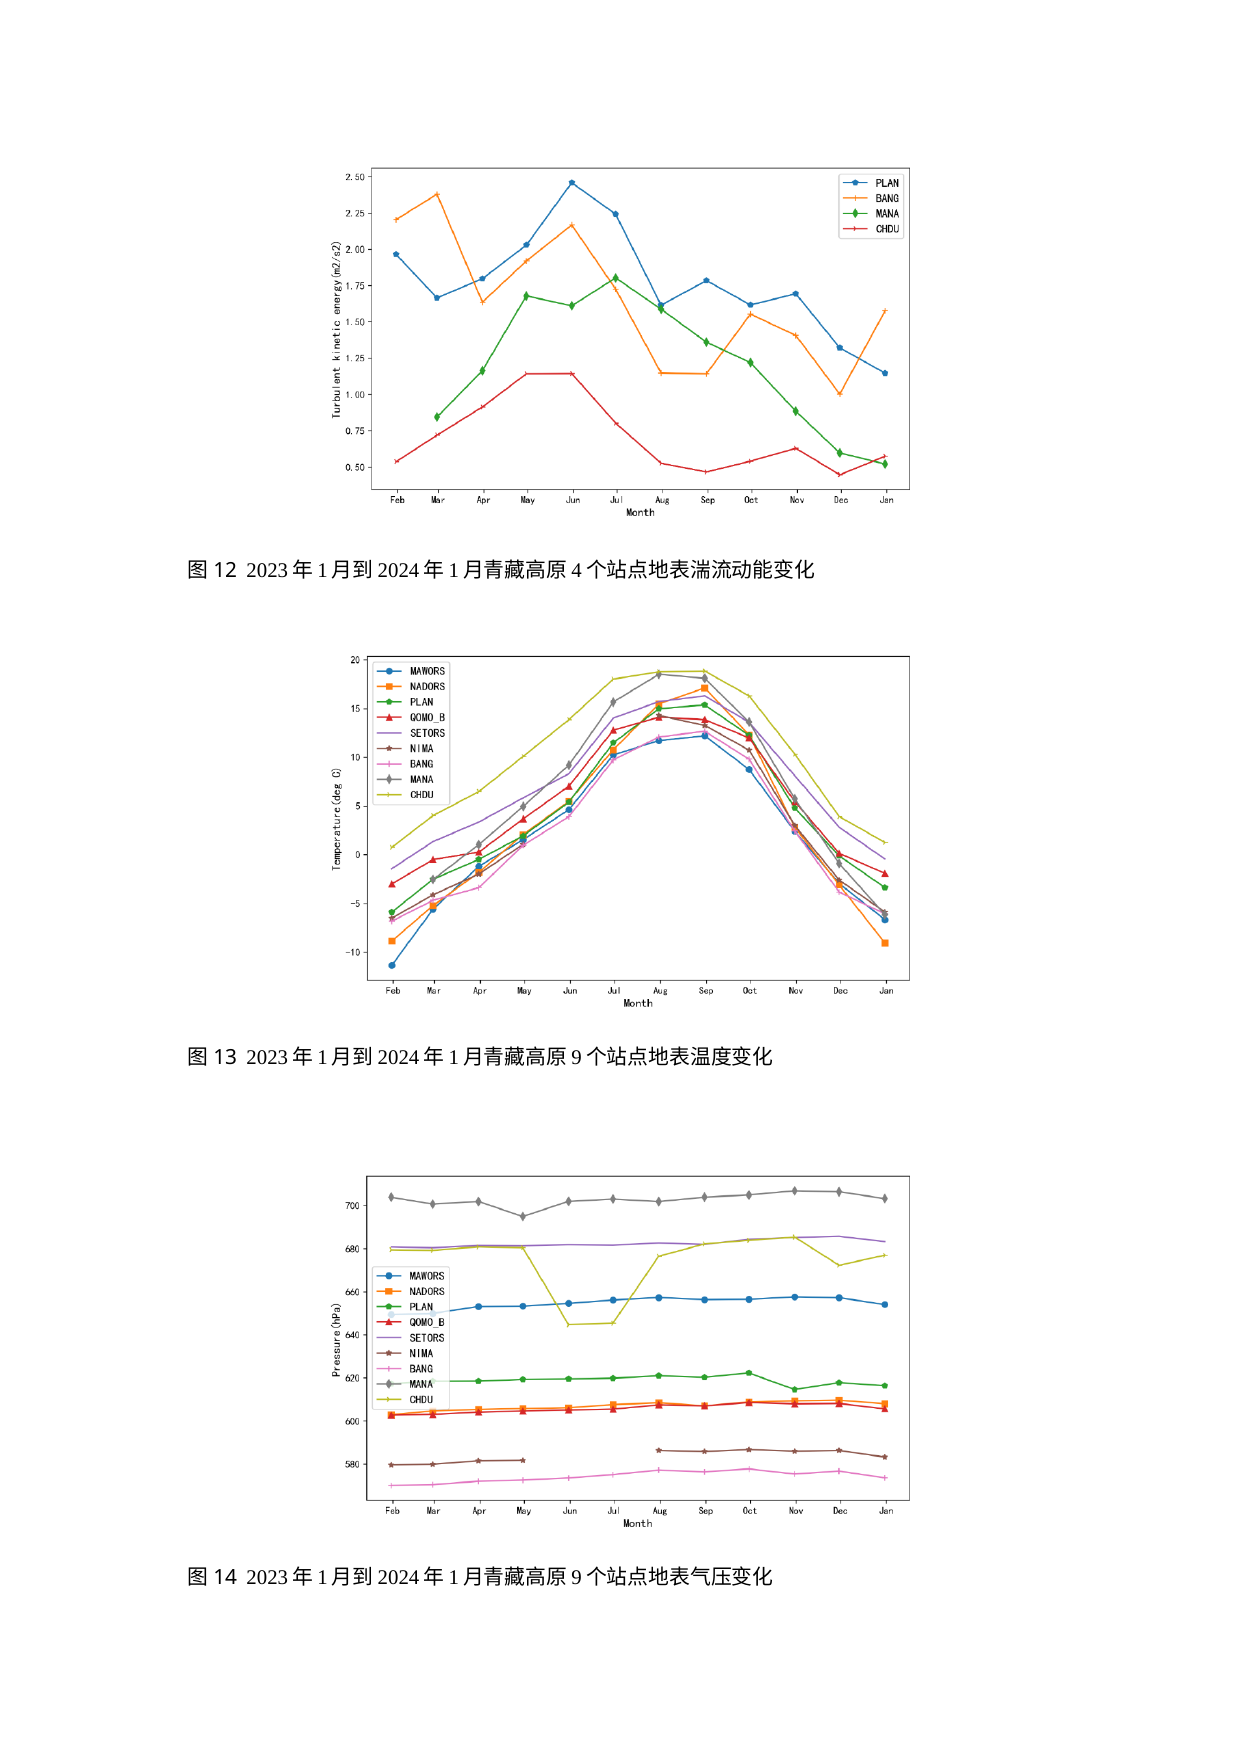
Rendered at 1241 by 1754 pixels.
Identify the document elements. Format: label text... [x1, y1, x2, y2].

picture [325, 162, 916, 524]
picture [325, 1169, 916, 1535]
picture [325, 649, 916, 1015]
text 图 12 2023年1月到2024年1月青藏高原4个站点地表湍流动能变化 [187, 552, 1053, 584]
text 图 13 2023年1月到2024年1月青藏高原9个站点地表温度变化 [187, 1039, 1053, 1072]
